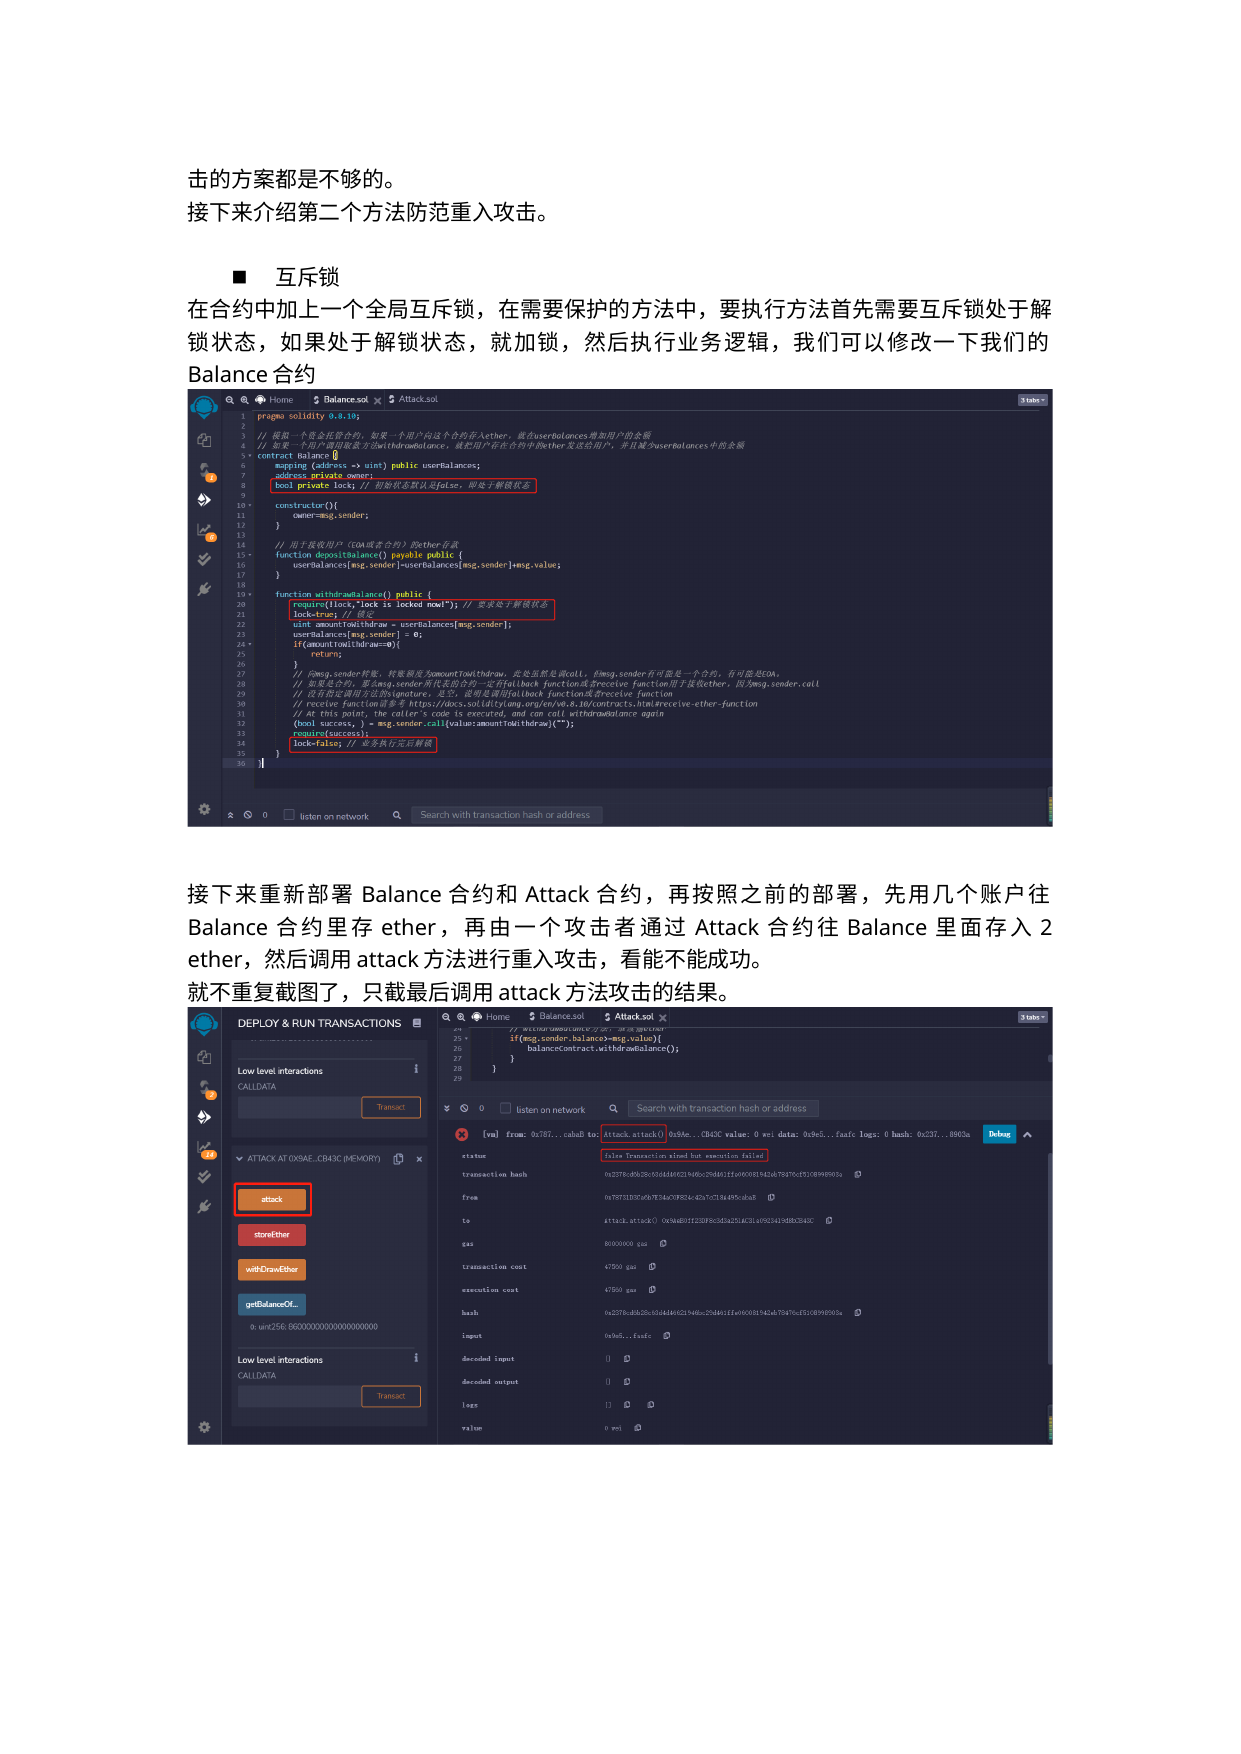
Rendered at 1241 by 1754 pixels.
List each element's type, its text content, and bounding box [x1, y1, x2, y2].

text 接下来介绍第二个方法防范重入攻击。 [187, 194, 1053, 227]
text 接下来重新部署Balance合约和Attack合约，再按照之前的部署，先用几个账户往Balance合约里存ether，再由一个攻击者通过Attack合约往Balance里面存入2 ether，然后调用attack方法进行重入攻击，看能不能成功。 [187, 877, 1053, 974]
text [187, 162, 1053, 194]
text 就不重复截图了，只截最后调用attack方法攻击的结果。 [187, 974, 1053, 1007]
list 互斥锁 [231, 259, 1053, 292]
text 在合约中加上一个全局互斥锁，在需要保护的方法中，要执行方法首先需要互斥锁处于解锁状态，如果处于解锁状态，就加锁，然后执行业务逻辑，我们可以修改一下我们的Balance合约 [187, 292, 1053, 389]
picture [187, 389, 1053, 827]
picture [187, 1007, 1053, 1445]
